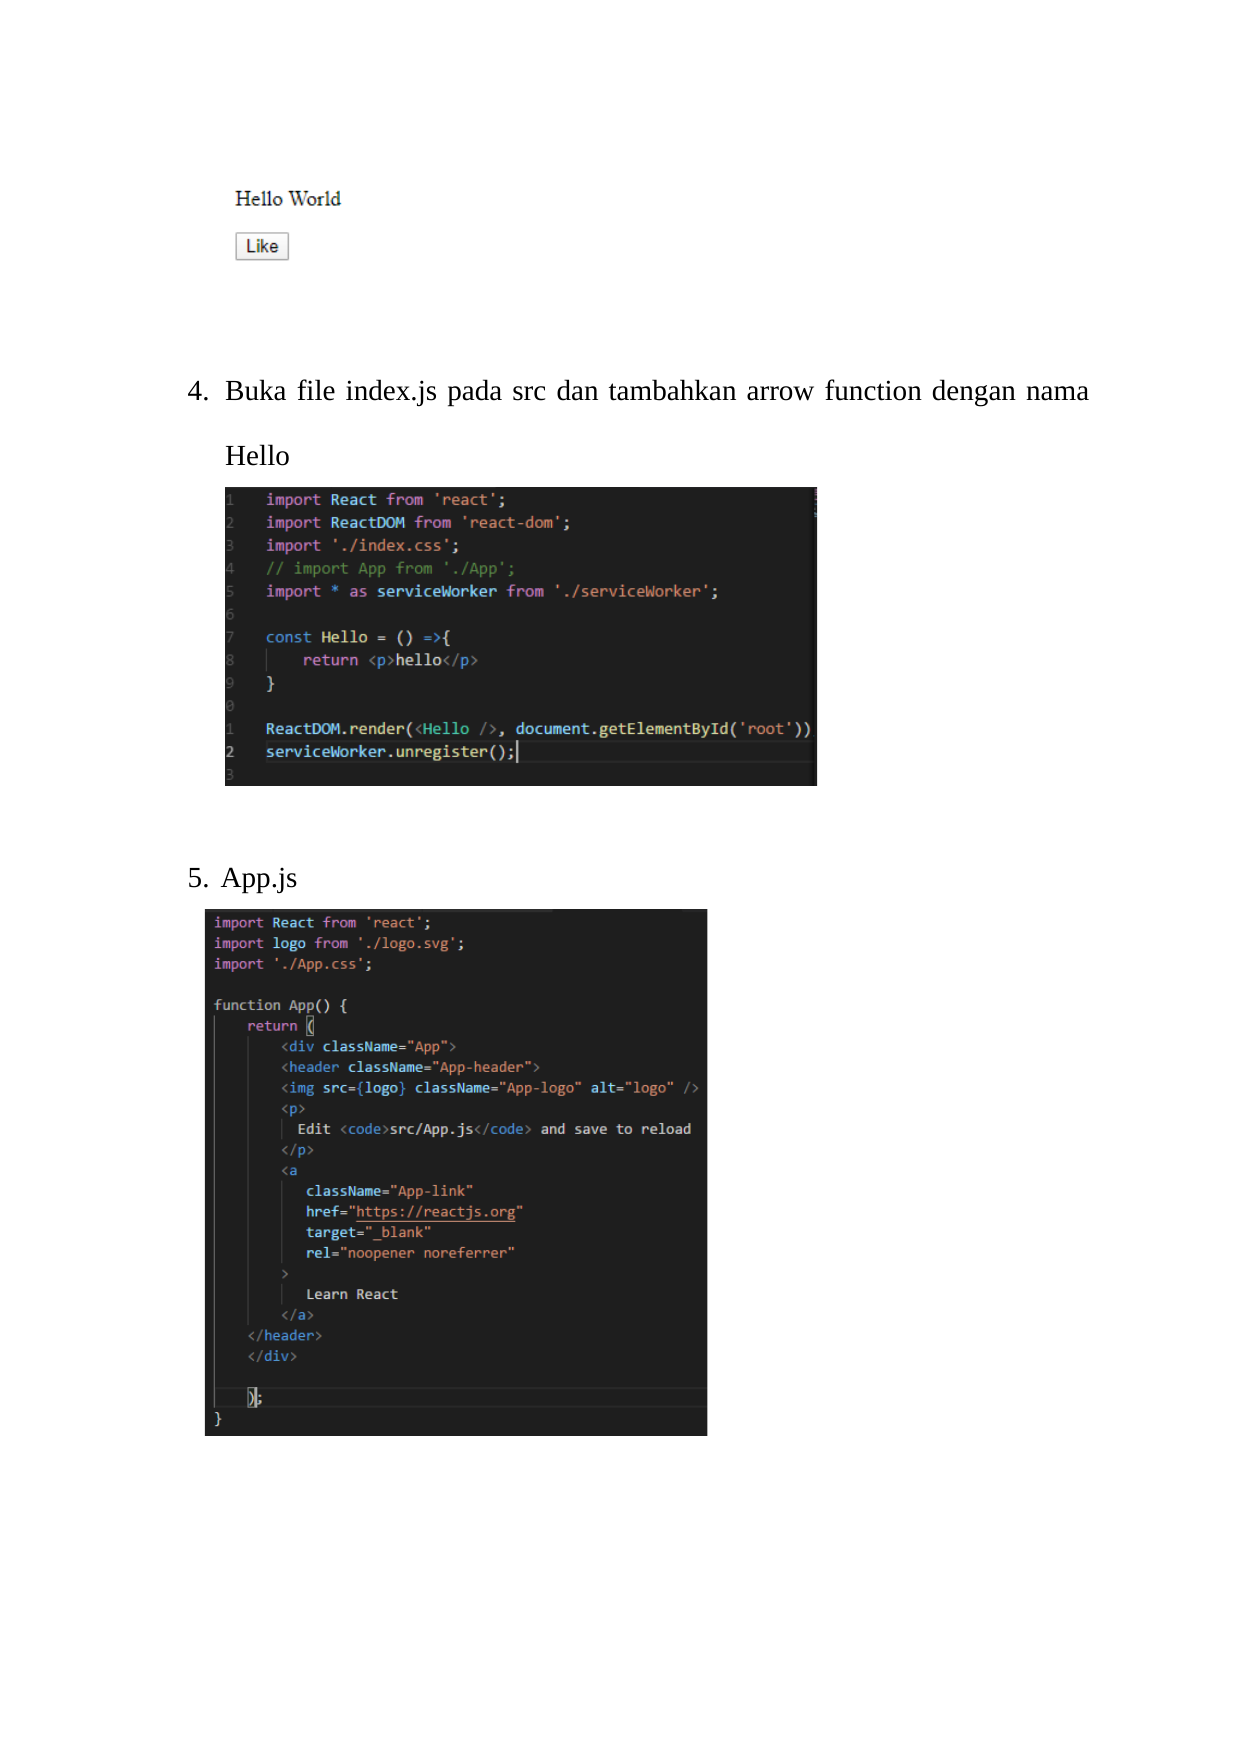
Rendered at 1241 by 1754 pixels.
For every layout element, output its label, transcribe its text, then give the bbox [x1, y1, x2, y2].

picture [204, 909, 708, 1436]
list App.js [187, 844, 1090, 909]
picture [225, 167, 499, 350]
list Buka file index.js pada src dan tambahkan arrow function dengan nama Hello [187, 357, 1090, 487]
picture [225, 487, 818, 786]
